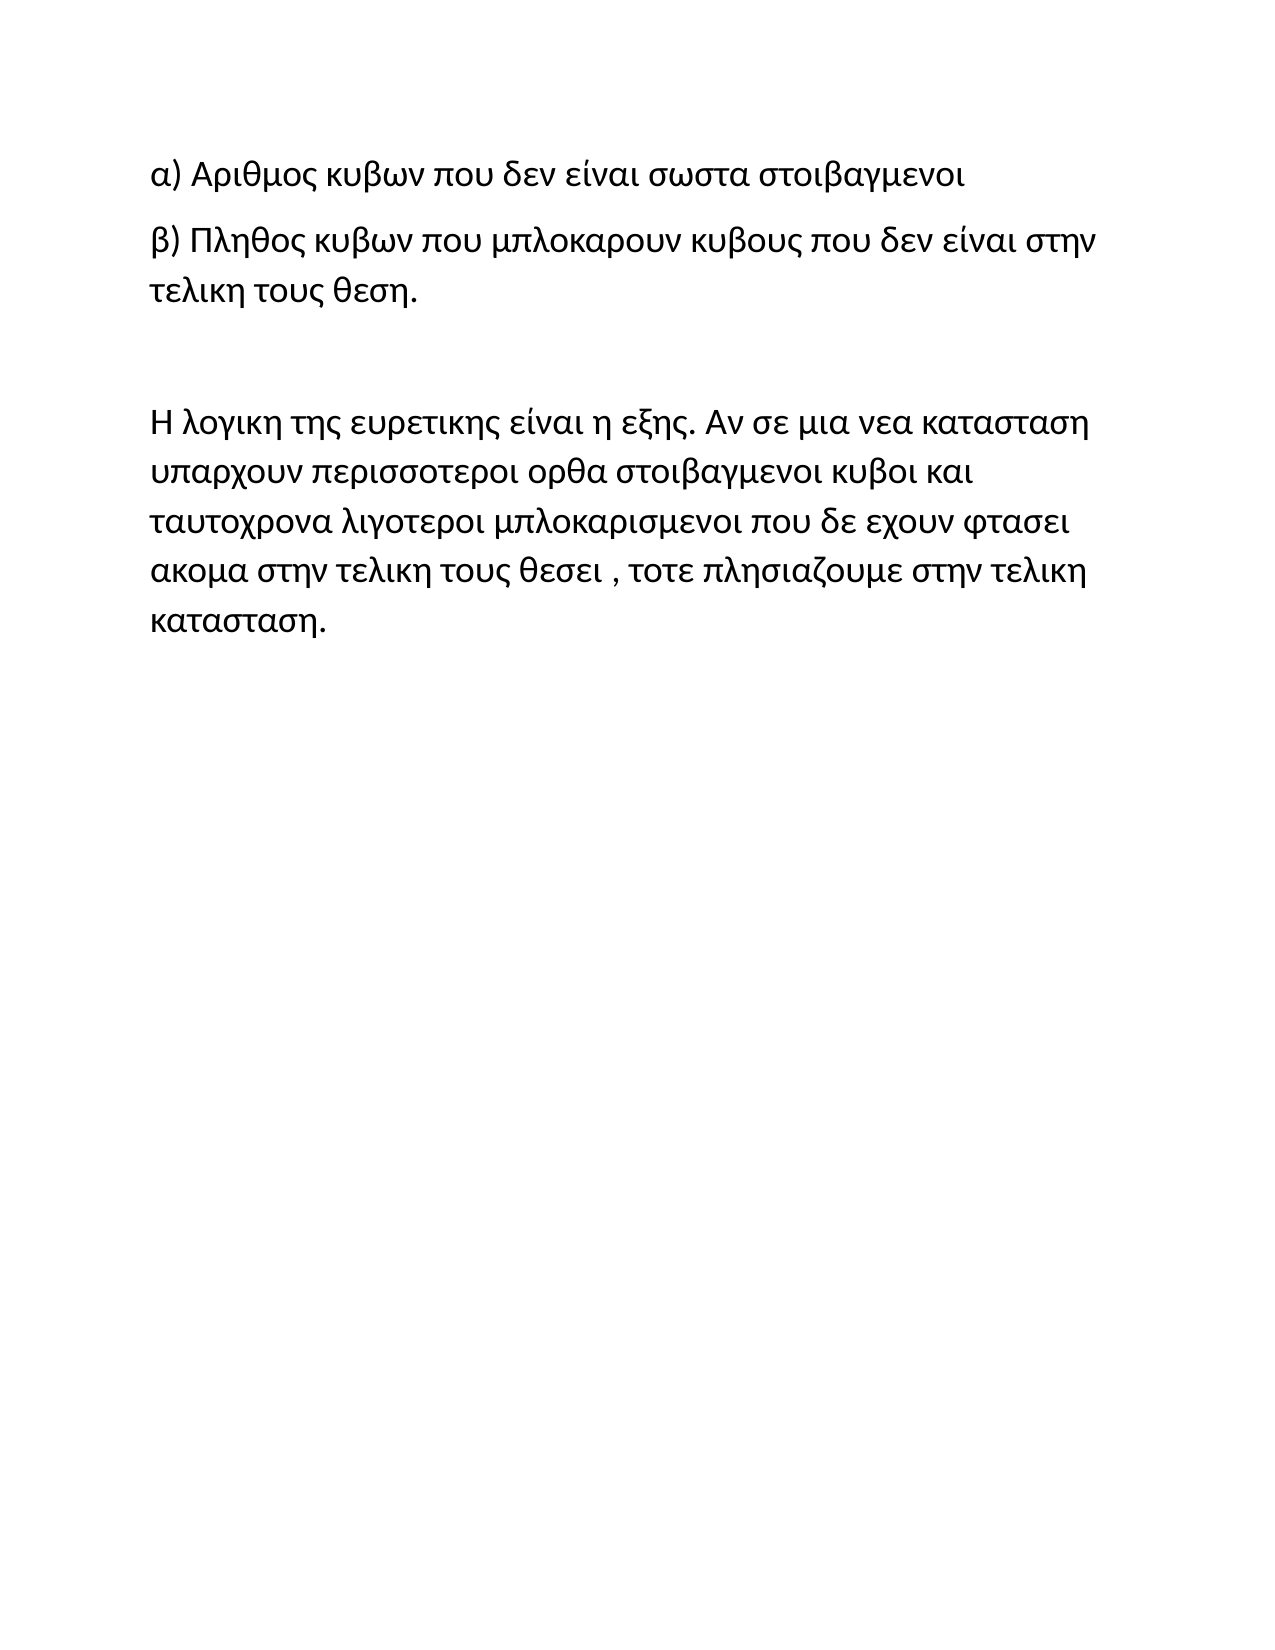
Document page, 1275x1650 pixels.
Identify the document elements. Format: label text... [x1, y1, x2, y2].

text α) Αριθμος κυβων που δεν είναι σωστα στοιβαγμενοι [150, 150, 1125, 196]
text β) Πληθος κυβων που μπλοκαρουν κυβους που δεν είναι στην τελικη τους θεση. [150, 216, 1125, 311]
text Η λογικη της ευρετικης είναι η εξης. Αν σε μια νεα κατασταση υπαρχουν περισσοτεροι ορθα στοιβαγμενοι κυβοι και ταυτοχρονα λιγοτεροι μπλοκαρισμενοι που δε εχουν φτασει ακομα στην τελικη τους θεσει , τοτε πλησιαζουμε στην τελικη κατασταση. [150, 398, 1125, 642]
